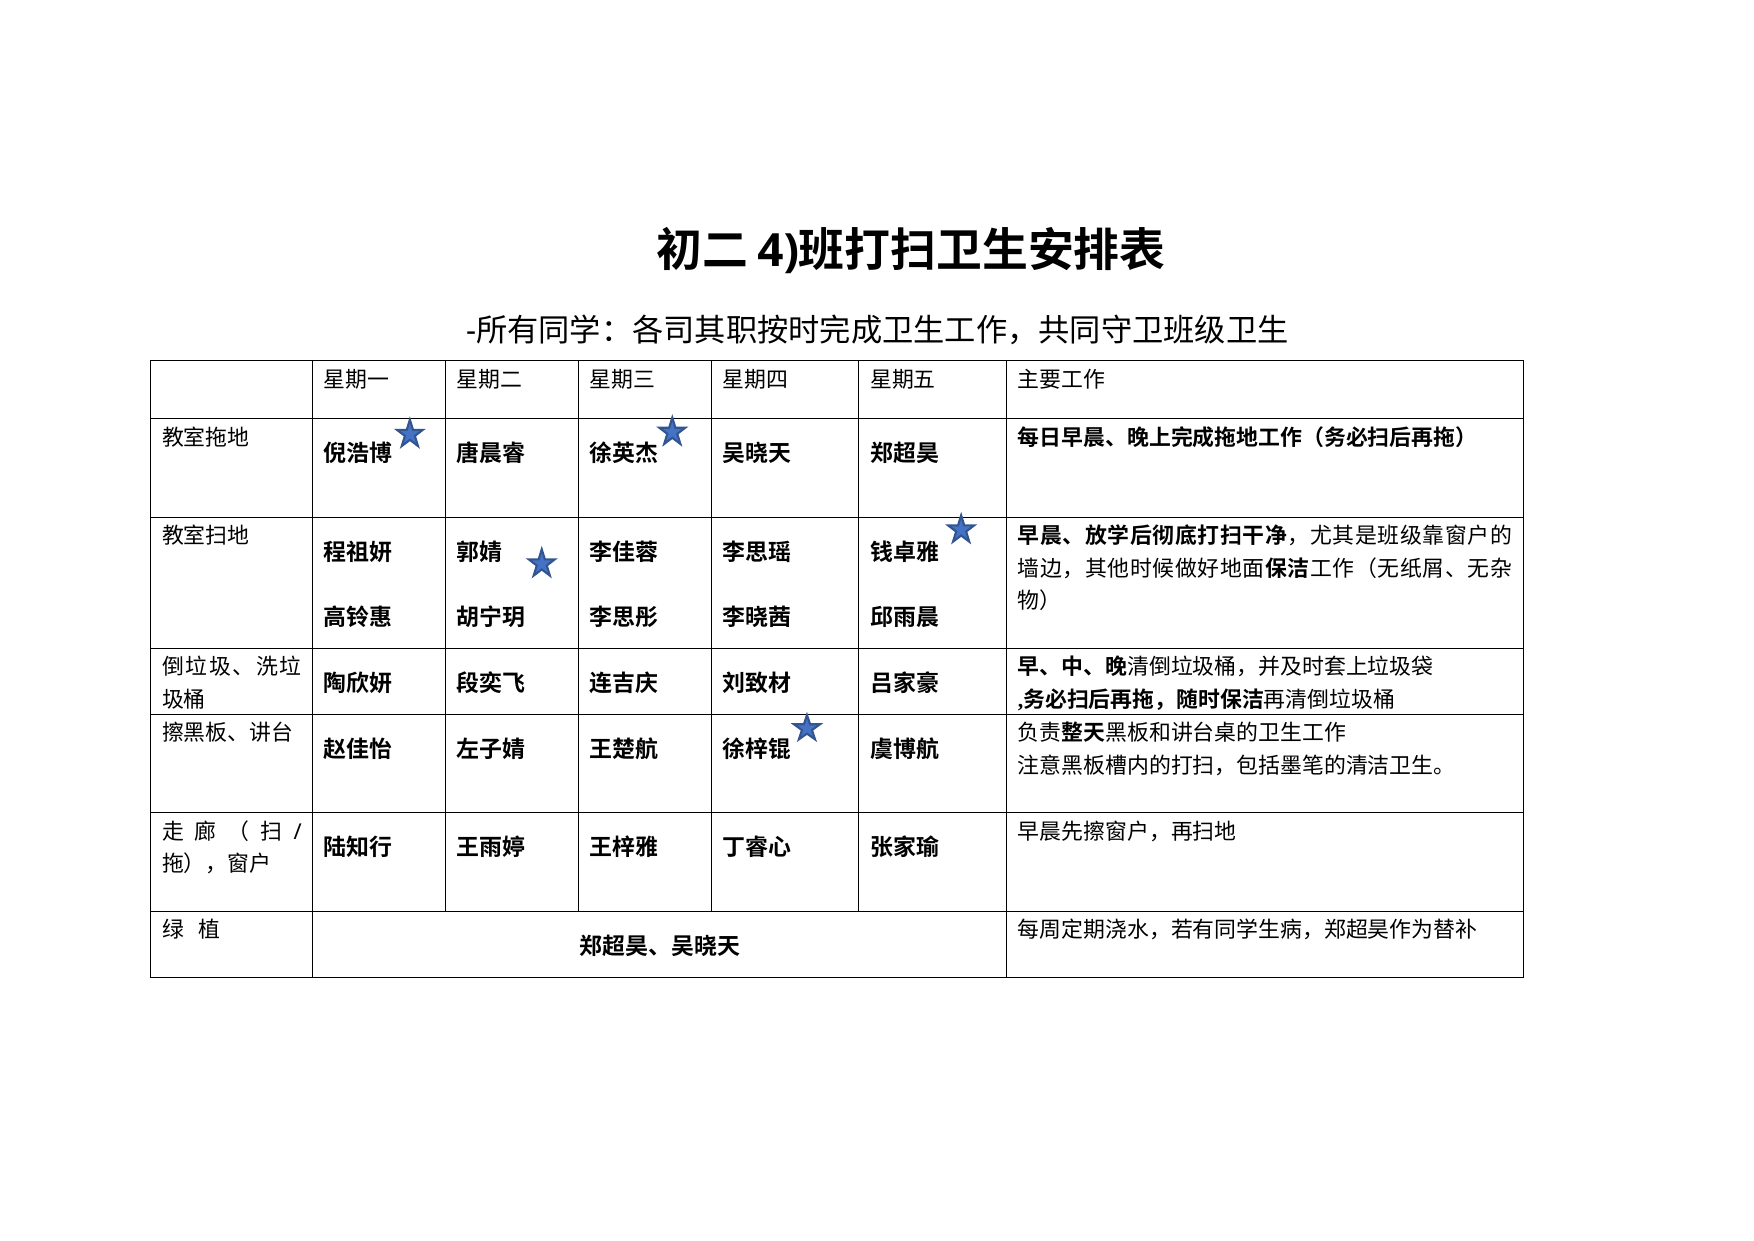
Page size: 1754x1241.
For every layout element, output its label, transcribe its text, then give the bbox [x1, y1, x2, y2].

table_header 星期五 [859, 361, 1006, 418]
table_header [151, 361, 312, 418]
table_cell 吕家豪 [859, 649, 1006, 714]
table_cell 倪浩博 [313, 419, 445, 517]
table_cell 左子婧 [446, 715, 578, 812]
table_cell 早、中、晚清倒垃圾桶，并及时套上垃圾袋 ,务必扫后再拖，随时保洁再清倒垃圾桶 [1007, 649, 1523, 714]
table_cell 李思瑶 李晓茜 [712, 518, 858, 648]
table_cell 教室扫地 [151, 518, 312, 648]
table_cell 早晨、放学后彻底打扫干净，尤其是班级靠窗户的墙边，其他时候做好地面保洁工作（无纸屑、无杂物） [1007, 518, 1523, 648]
table_cell 钱卓雅 邱雨晨 [859, 518, 1006, 648]
table_cell 郑超昊 [859, 419, 1006, 517]
table_cell 虞博航 [859, 715, 1006, 812]
table_cell 早晨先擦窗户，再扫地 [1007, 813, 1523, 911]
table_cell 程祖妍 高铃惠 [313, 518, 445, 648]
table_cell 李佳蓉 李思彤 [579, 518, 711, 648]
table_cell 吴晓天 [712, 419, 858, 517]
table_cell 郑超昊、吴晓天 [313, 912, 1006, 977]
table_cell 走廊（扫/拖），窗户 [151, 813, 312, 911]
table_cell 王雨婷 [446, 813, 578, 911]
table_header 主要工作 [1007, 361, 1523, 418]
table_cell 赵佳怡 [313, 715, 445, 812]
table_cell 绿 植 [151, 912, 312, 977]
table_cell 陶欣妍 [313, 649, 445, 714]
table_cell 张家瑜 [859, 813, 1006, 911]
table_cell 每日早晨、晚上完成拖地工作（务必扫后再拖） [1007, 419, 1523, 517]
table_cell 徐英杰 [579, 419, 711, 517]
table_header 星期二 [446, 361, 578, 418]
table_cell 教室拖地 [151, 419, 312, 517]
table_cell 郭婧 胡宁玥 [446, 518, 578, 648]
table_cell 王梓雅 [579, 813, 711, 911]
table_cell 倒垃圾、洗垃圾桶 [151, 649, 312, 714]
text -所有同学：各司其职按时完成卫生工作，共同守卫班级卫生 [150, 295, 1604, 360]
table_cell 唐晨睿 [446, 419, 578, 517]
table_header 星期三 [579, 361, 711, 418]
table_cell 刘致材 [712, 649, 858, 714]
table_cell 连吉庆 [579, 649, 711, 714]
table_cell 徐梓锟 [712, 715, 858, 812]
table_cell 丁睿心 [712, 813, 858, 911]
table_cell 负责整天黑板和讲台桌的卫生工作 注意黑板槽内的打扫，包括墨笔的清洁卫生。 [1007, 715, 1523, 812]
table_header 星期四 [712, 361, 858, 418]
table_header 星期一 [313, 361, 445, 418]
table_cell 擦黑板、讲台 [151, 715, 312, 812]
table_cell 陆知行 [313, 813, 445, 911]
table_cell 每周定期浇水，若有同学生病，郑超昊作为替补 [1007, 912, 1523, 977]
table_cell 王楚航 [579, 715, 711, 812]
table_cell 段奕飞 [446, 649, 578, 714]
text 初二4)班打扫卫生安排表 [150, 198, 1604, 295]
